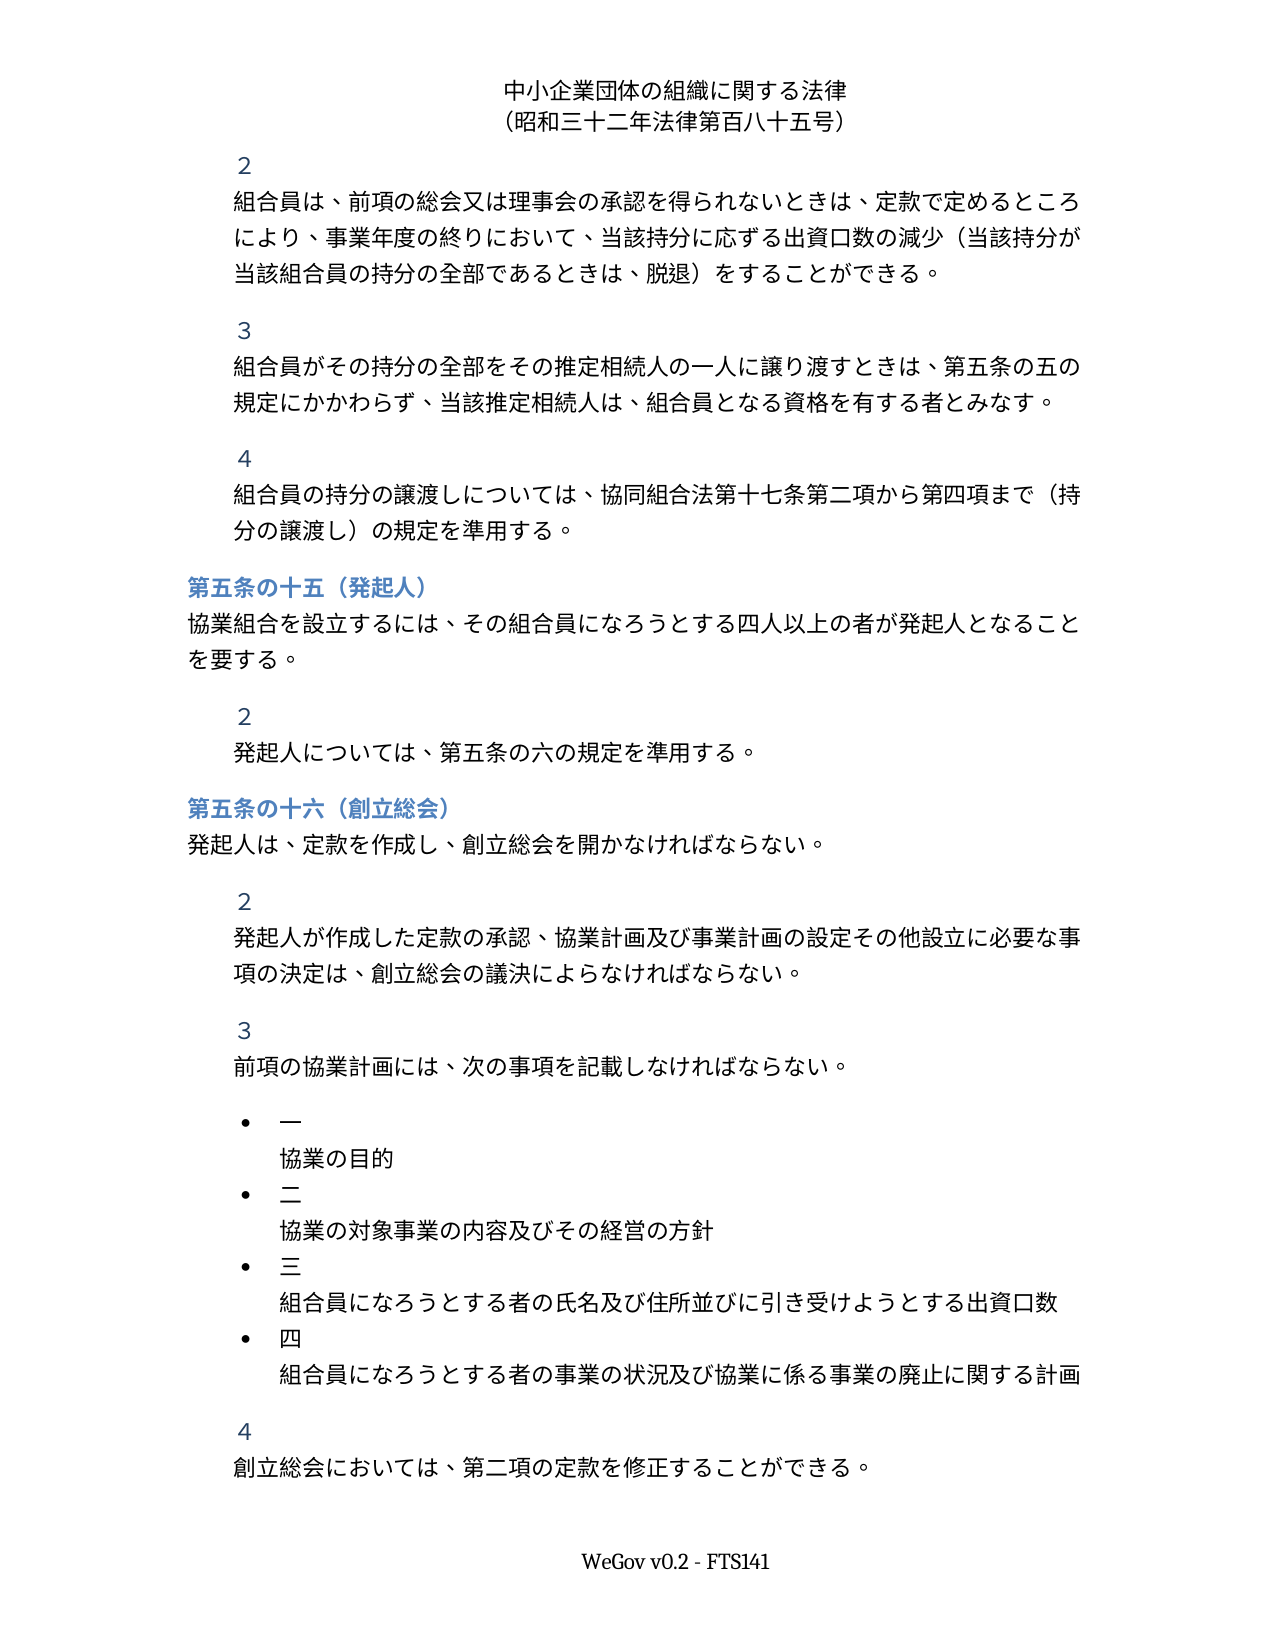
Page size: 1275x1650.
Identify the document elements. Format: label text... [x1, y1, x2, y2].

text 創立総会においては、第二項の定款を修正することができる。 [233, 1452, 1087, 1483]
text 発起人については、第五条の六の規定を準用する。 [233, 736, 1087, 768]
text 前項の協業計画には、次の事項を記載しなければならない。 [233, 1051, 1087, 1082]
text 発起人が作成した定款の承認、協業計画及び事業計画の設定その他設立に必要な事項の決定は、創立総会の議決によらなければならない。 [233, 922, 1087, 989]
subtitle ４ [233, 1416, 1087, 1447]
list 四 組合員になろうとする者の事業の状況及び協業に係る事業の廃止に関する計画 [242, 1323, 1087, 1390]
subtitle 第五条の十六（創立総会） [187, 793, 1087, 824]
text 組合員がその持分の全部をその推定相続人の一人に譲り渡すときは、第五条の五の規定にかかわらず、当該推定相続人は、組合員となる資格を有する者とみなす。 [233, 351, 1087, 418]
text 発起人は、定款を作成し、創立総会を開かなければならない。 [187, 829, 1087, 860]
list 三 組合員になろうとする者の氏名及び住所並びに引き受けようとする出資口数 [242, 1251, 1087, 1318]
text 組合員は、前項の総会又は理事会の承認を得られないときは、定款で定めるところにより、事業年度の終りにおいて、当該持分に応ずる出資口数の減少（当該持分が当該組合員の持分の全部であるときは、脱退）をすることができる。 [233, 186, 1087, 289]
text 協業組合を設立するには、その組合員になろうとする四人以上の者が発起人となることを要する。 [187, 608, 1087, 675]
subtitle ２ [233, 701, 1087, 732]
list 一 協業の目的 [242, 1107, 1087, 1174]
subtitle ２ [233, 150, 1087, 181]
subtitle ４ [233, 443, 1087, 474]
subtitle ２ [233, 886, 1087, 917]
text 組合員の持分の譲渡しについては、協同組合法第十七条第二項から第四項まで（持分の譲渡し）の規定を準用する。 [233, 479, 1087, 546]
subtitle 第五条の十五（発起人） [187, 572, 1087, 603]
subtitle ３ [233, 314, 1087, 346]
list 二 協業の対象事業の内容及びその経営の方針 [242, 1179, 1087, 1246]
subtitle ３ [233, 1014, 1087, 1046]
